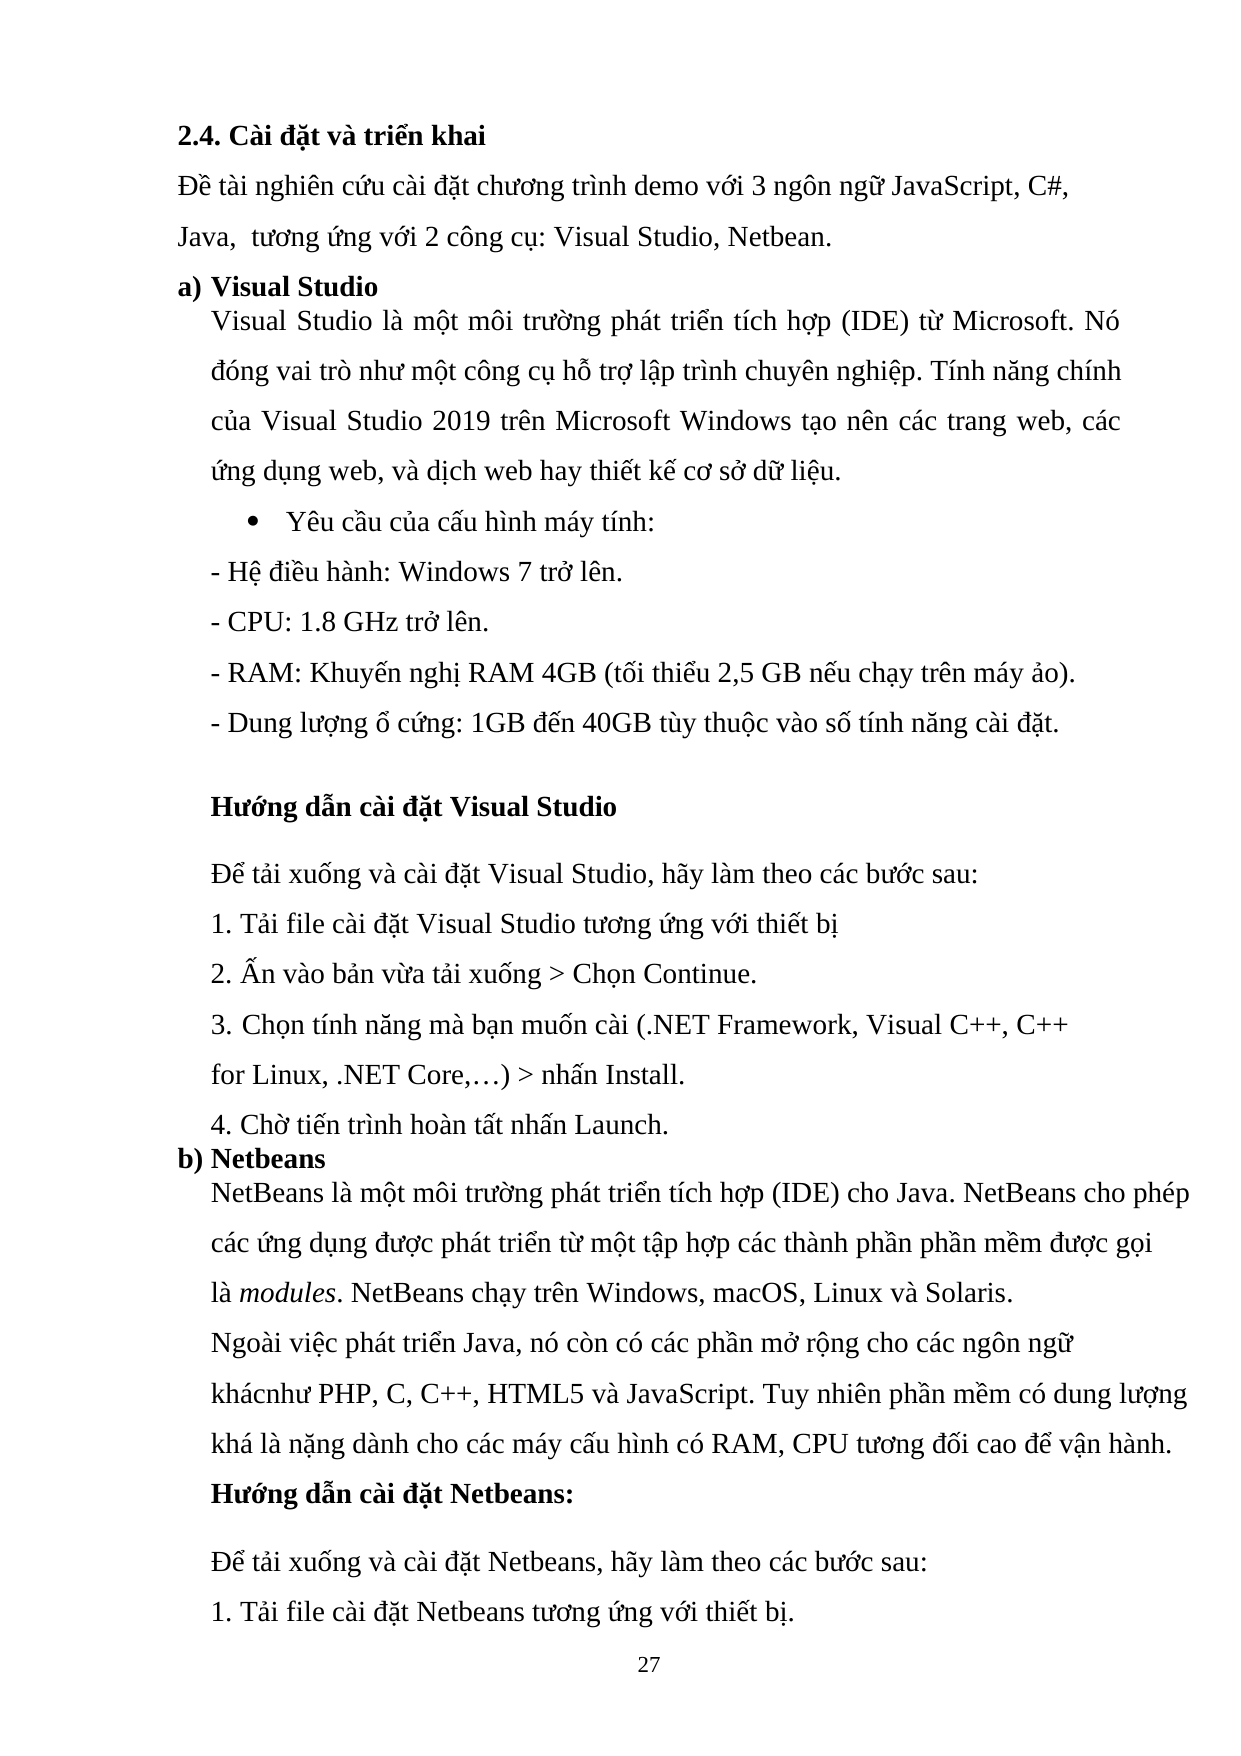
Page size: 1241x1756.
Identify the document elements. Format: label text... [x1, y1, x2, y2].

text NetBeans là một môi trường phát triển tích hợp (IDE) cho Java. NetBeans cho phép các ứng dụng được phát triển từ một tập hợp các thành phần phần mềm được gọi là modules. NetBeans chạy trên Windows, macOS, Linux và Solaris. [211, 1175, 1215, 1309]
list RAM: Khuyến nghị RAM 4GB (tối thiểu 2,5 GB nếu chạy trên máy ảo). [210, 655, 1215, 688]
text Để tải xuống và cài đặt Netbeans, hãy làm theo các bước sau: [211, 1544, 1215, 1577]
list Dung lượng ổ cứng: 1GB đến 40GB tùy thuộc vào số tính năng cài đặt. [210, 705, 1215, 739]
list CPU: 1.8 GHz trở lên. [210, 604, 1215, 638]
list Hệ điều hành: Windows 7 trở lên. [210, 554, 1215, 588]
list Yêu cầu của cấu hình máy tính: [248, 504, 1215, 538]
subtitle Cài đặt và triển khai [177, 118, 1215, 151]
text Đề tài nghiên cứu cài đặt chương trình demo với 3 ngôn ngữ JavaScript, C#, Java, tương ứng với 2 công cụ: Visual Studio, Netbean. [177, 168, 1109, 252]
list Chờ tiến trình hoàn tất nhấn Launch. [210, 1108, 1215, 1141]
text Để tải xuống và cài đặt Visual Studio, hãy làm theo các bước sau: [211, 856, 1215, 890]
list Tải file cài đặt Netbeans tương ứng với thiết bị. [210, 1594, 1215, 1628]
subtitle Visual Studio [177, 269, 1215, 303]
text Hướng dẫn cài đặt Visual Studio [167, 789, 1215, 822]
list Ấn vào bản vừa tải xuống > Chọn Continue. [210, 957, 1215, 990]
list Chọn tính năng mà bạn muốn cài (.NET Framework, Visual C++, C++ for Linux, .NET Core,…) > nhấn Install. [211, 1007, 1075, 1091]
text Ngoài việc phát triển Java, nó còn có các phần mở rộng cho các ngôn ngữ khácnhư PHP, C, C++, HTML5 và JavaScript. Tuy nhiên phần mềm có dung lượng khá là nặng dành cho các máy cấu hình có RAM, CPU tương đối cao để vận hành. [211, 1326, 1215, 1460]
text Hướng dẫn cài đặt Netbeans: [167, 1477, 1215, 1510]
list Tải file cài đặt Visual Studio tương ứng với thiết bị [210, 906, 1215, 940]
text Visual Studio là một môi trường phát triển tích hợp (IDE) từ Microsoft. Nó đóng vai trò như một công cụ hỗ trợ lập trình chuyên nghiệp. Tính năng chính của Visual Studio 2019 trên Microsoft Windows tạo nên các trang web, các ứng dụng web, và dịch web hay thiết kế cơ sở dữ liệu. [211, 303, 1122, 487]
subtitle Netbeans [177, 1141, 1215, 1175]
